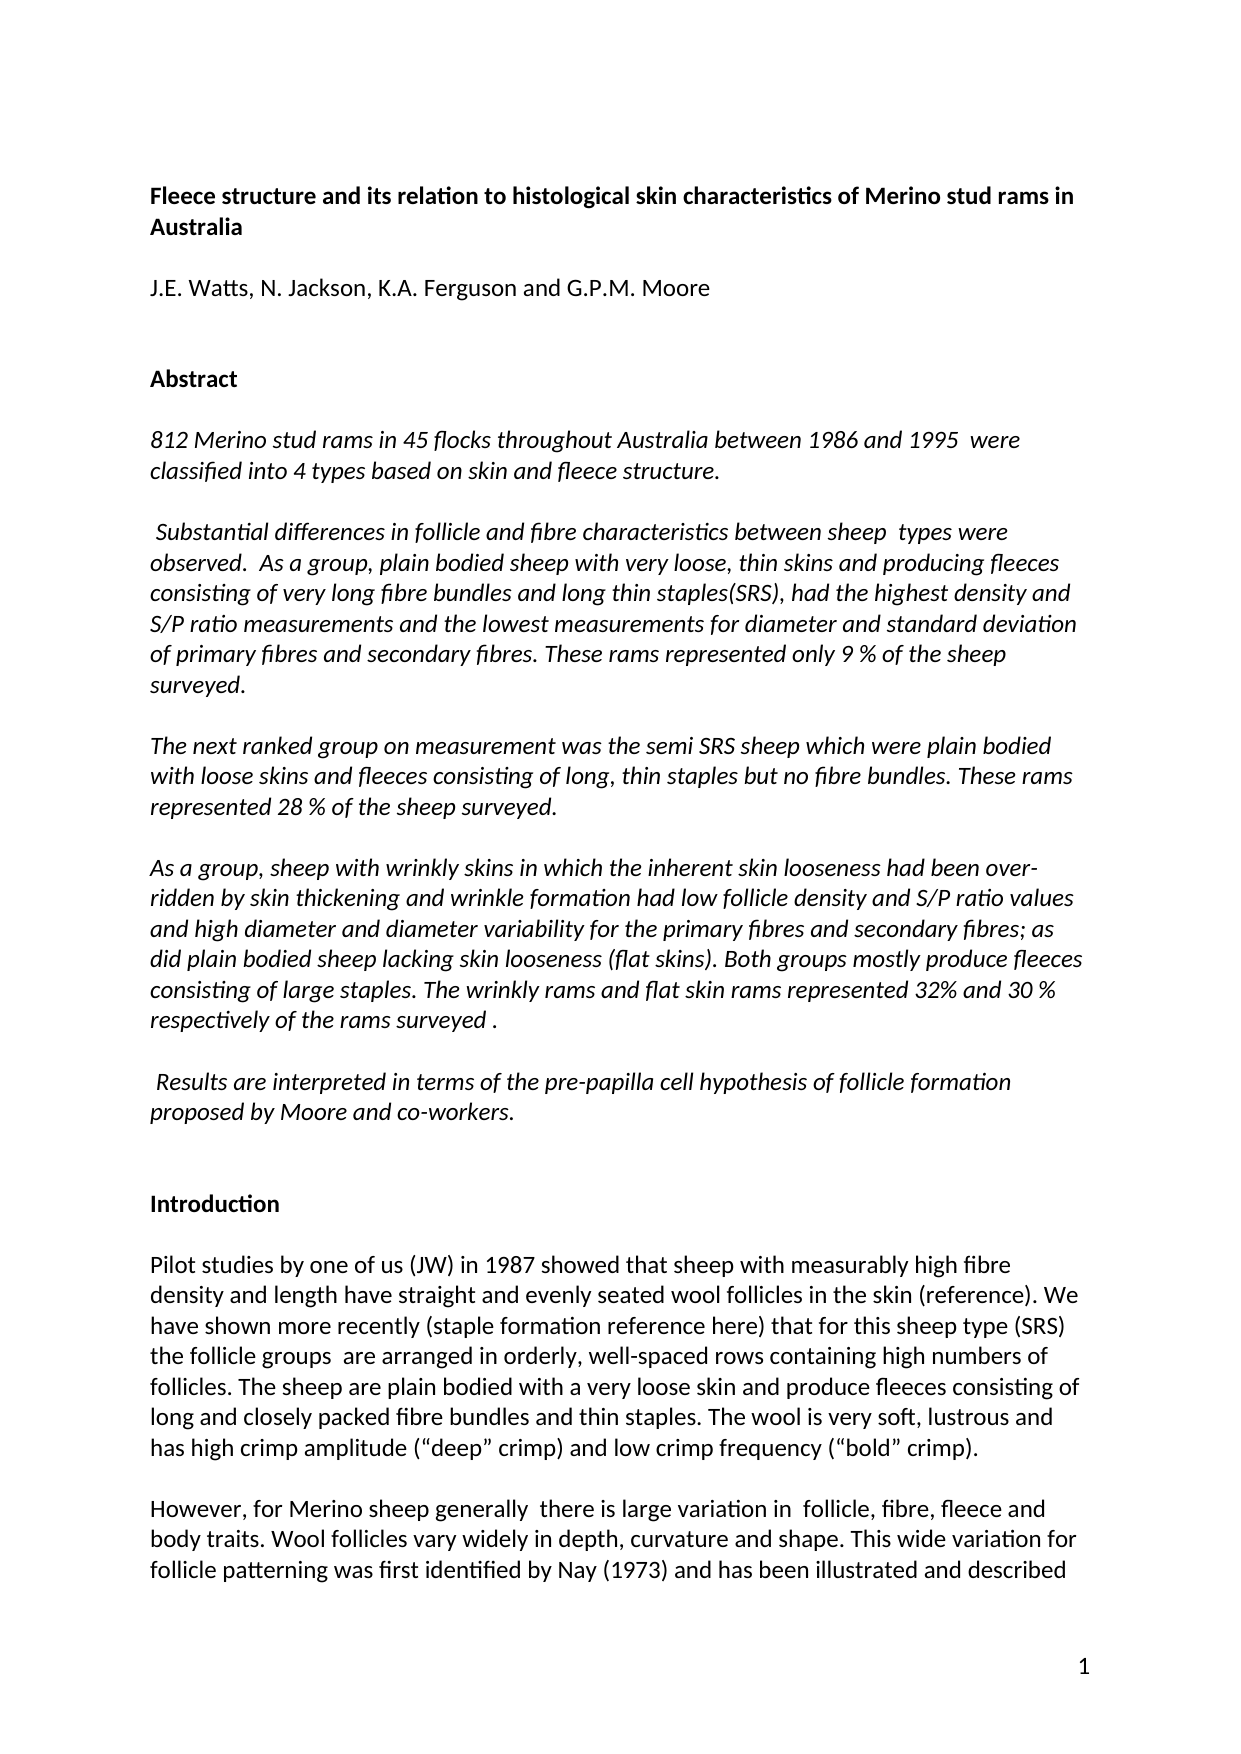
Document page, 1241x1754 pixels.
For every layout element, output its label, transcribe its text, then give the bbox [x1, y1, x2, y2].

text J.E. Watts, N. Jackson, K.A. Ferguson and G.P.M. Moore [150, 272, 1090, 303]
text The next ranked group on measurement was the semi SRS sheep which were plain bodied with loose skins and fleeces consisting of long, thin staples but no fibre bundles. These rams represented 28 % of the sheep surveyed. [150, 730, 1090, 821]
text Pilot studies by one of us (JW) in 1987 showed that sheep with measurably high fibre density and length have straight and evenly seated wool follicles in the skin (reference). We have shown more recently (staple formation reference here) that for this sheep type (SRS) the follicle groups are arranged in orderly, well-spaced rows containing high numbers of follicles. The sheep are plain bodied with a very loose skin and produce fleeces consisting of long and closely packed fibre bundles and thin staples. The wool is very soft, lustrous and has high crimp amplitude (“deep” crimp) and low crimp frequency (“bold” crimp). [150, 1249, 1090, 1462]
text Abstract [150, 364, 1090, 394]
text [150, 1493, 1090, 1584]
text Substantial differences in follicle and fibre characteristics between sheep types were observed. As a group, plain bodied sheep with very loose, thin skins and producing fleeces consisting of very long fibre bundles and long thin staples(SRS), had the highest density and S/P ratio measurements and the lowest measurements for diameter and standard deviation of primary fibres and secondary fibres. These rams represented only 9 % of the sheep surveyed. [150, 516, 1090, 699]
text 812 Merino stud rams in 45 flocks throughout Australia between 1986 and 1995 were classified into 4 types based on skin and fleece structure. [150, 425, 1090, 486]
text As a group, sheep with wrinkly skins in which the inherent skin looseness had been over-ridden by skin thickening and wrinkle formation had low follicle density and S/P ratio values and high diameter and diameter variability for the primary fibres and secondary fibres; as did plain bodied sheep lacking skin looseness (flat skins). Both groups mostly produce fleeces consisting of large staples. The wrinkly rams and flat skin rams represented 32% and 30 % respectively of the rams surveyed . [150, 852, 1090, 1035]
text Fleece structure and its relation to histological skin characteristics of Merino stud rams in Australia [150, 181, 1090, 242]
text Introduction [150, 1188, 1090, 1218]
text Results are interpreted in terms of the pre-papilla cell hypothesis of follicle formation proposed by Moore and co-workers. [150, 1066, 1090, 1127]
